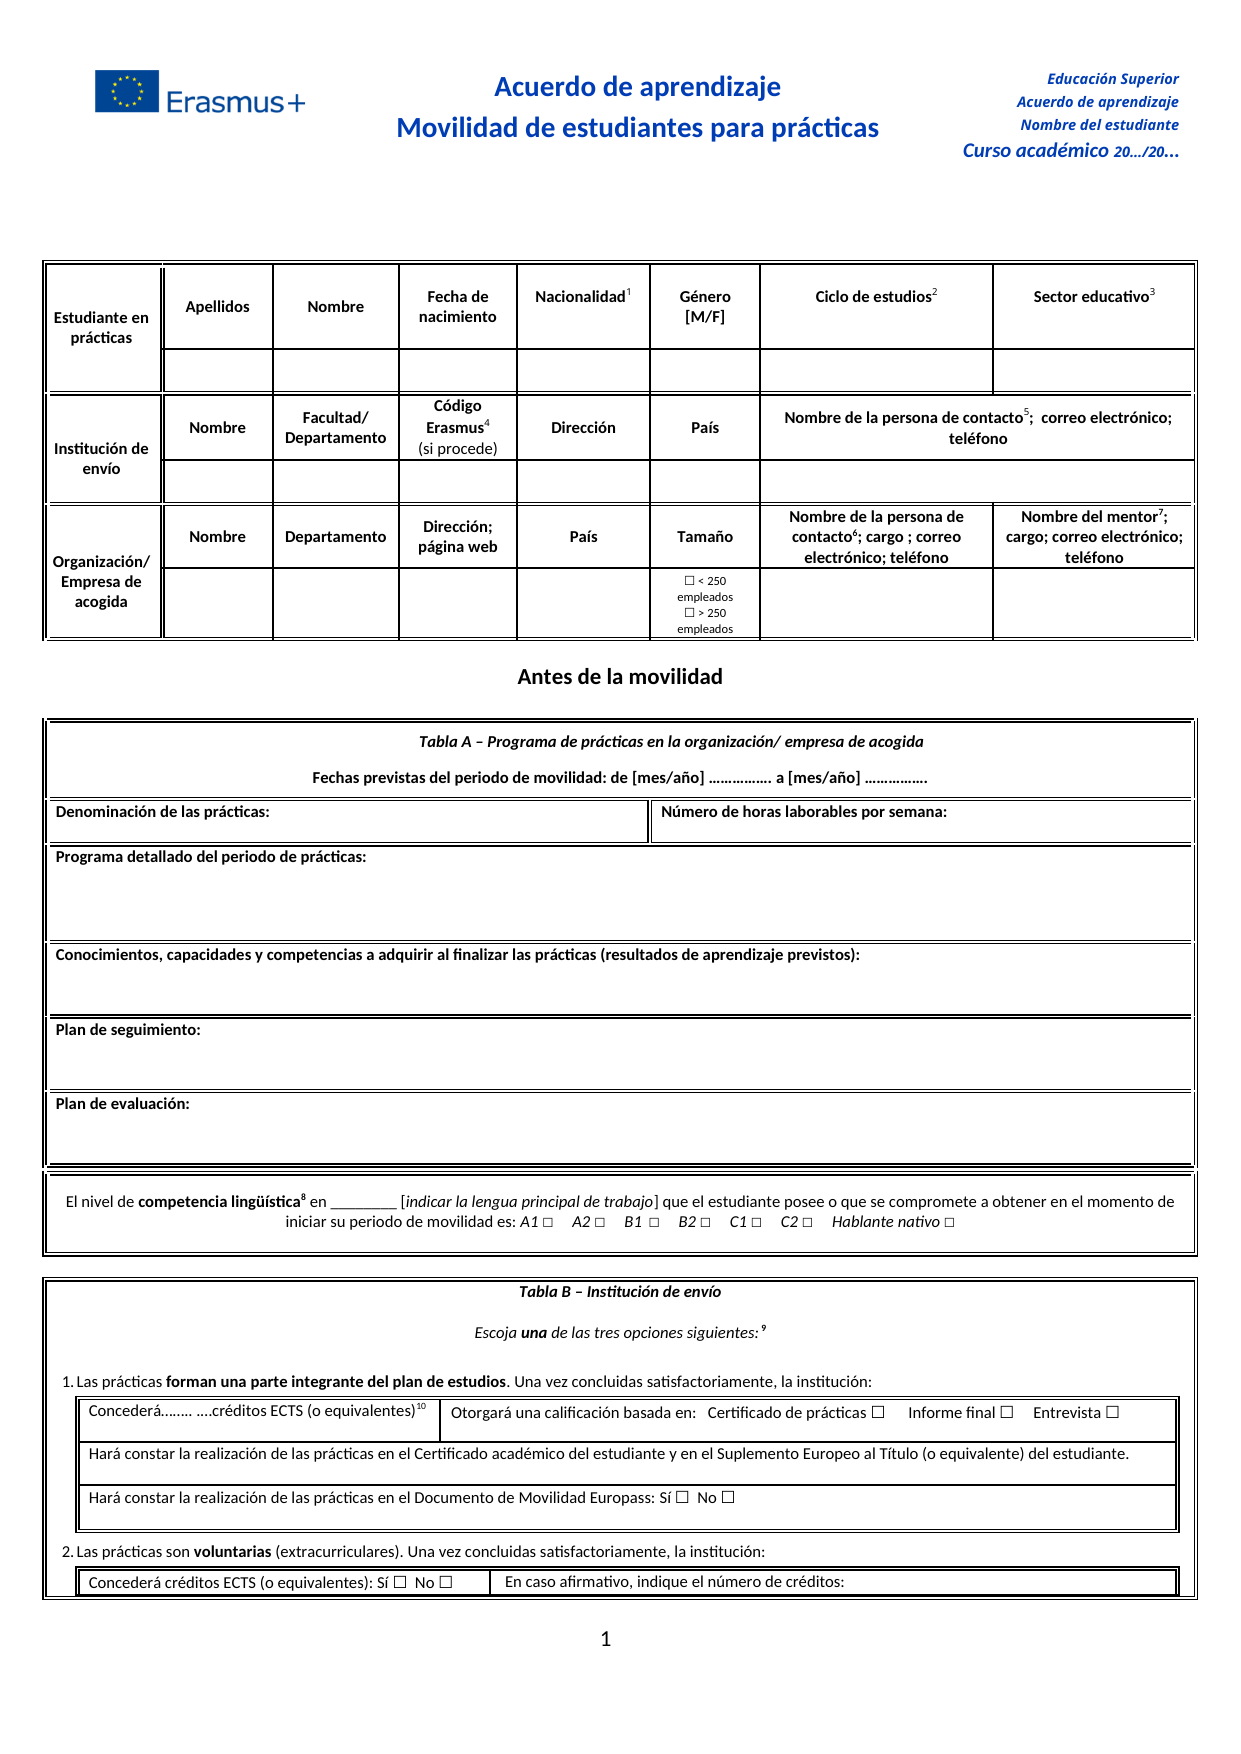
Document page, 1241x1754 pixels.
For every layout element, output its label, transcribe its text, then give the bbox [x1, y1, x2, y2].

table_cell [400, 350, 516, 391]
table_header Estudiante en prácticas [47, 265, 162, 391]
table_cell [165, 569, 272, 637]
table_cell Departamento [274, 506, 398, 567]
table_cell [165, 350, 272, 391]
table_cell Fechas previstas del periodo de movilidad: de [mes/año] ……………. a [mes/año] ……………. [47, 760, 1194, 796]
table_cell Nombre de la persona de contacto; cargo ; correo electrónico; teléfono [761, 506, 992, 567]
table_cell < 250 empleados > 250 empleados [651, 569, 759, 637]
table_cell [651, 350, 759, 391]
table_cell Dirección [518, 396, 649, 459]
table_cell Programa detallado del periodo de prácticas: [44, 842, 1196, 939]
table_cell [44, 718, 147, 759]
table_cell [761, 569, 992, 637]
table_cell [518, 569, 649, 637]
table_cell [518, 350, 649, 391]
table_cell Código Erasmus (si procede) [400, 396, 516, 459]
table_cell [651, 461, 759, 502]
table_cell Antes de la movilidad [44, 637, 1196, 718]
table_cell Plan de evaluación: [44, 1089, 1196, 1163]
table_cell [400, 569, 516, 637]
table_cell Denominación de las prácticas: [44, 796, 650, 842]
table_cell Facultad/ Departamento [274, 396, 398, 459]
table_header Apellidos [163, 265, 272, 348]
table_cell Nombre [165, 396, 272, 459]
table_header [47, 1282, 1194, 1596]
table_cell [994, 569, 1194, 637]
table_cell [518, 461, 649, 502]
table_cell [274, 569, 398, 637]
table_cell El nivel de competencia lingüística en ________ [indicar la lengua principal de trabajo] que el estudiante posee o que se compromete a obtener en el momento de iniciar su periodo de movilidad es: A1 A2 B1 B2 C1 C2 Hablante nativo [44, 1171, 1196, 1252]
table_cell [761, 350, 992, 391]
table_cell Nombre [165, 506, 272, 567]
table_cell Número de horas laborables por semana: [650, 796, 1196, 842]
table_cell [761, 461, 1194, 502]
table_cell [400, 461, 516, 502]
table_header Género [M/F] [651, 265, 759, 348]
table_cell [994, 350, 1194, 391]
table_header Sector educativo [994, 265, 1194, 348]
table_cell Plan de seguimiento: [44, 1014, 1196, 1088]
table_cell Nombre de la persona de contacto; correo electrónico; teléfono [761, 391, 1196, 459]
table_cell Conocimientos, capacidades y competencias a adquirir al finalizar las prácticas (resultados de aprendizaje previstos): [44, 940, 1196, 1014]
table_cell País [518, 506, 649, 567]
table_header Nombre [274, 265, 398, 348]
table_cell [274, 461, 398, 502]
table_header Nacionalidad [518, 265, 649, 348]
table_cell [1065, 1163, 1196, 1171]
table_cell Tamaño [651, 506, 759, 567]
table_header Fecha de nacimiento [400, 265, 516, 348]
table_cell Dirección; página web [400, 506, 516, 567]
table_cell [44, 1163, 147, 1171]
table_cell País [651, 396, 759, 459]
table_cell [274, 350, 398, 391]
table_cell [165, 461, 272, 502]
table_cell Nombre del mentor; cargo; correo electrónico; teléfono [994, 502, 1196, 567]
table_header Ciclo de estudios [761, 265, 992, 348]
table_cell Tabla A – Programa de prácticas en la organización/ empresa de acogida [147, 718, 1196, 759]
picture [95, 70, 306, 113]
table_cell Organización/ Empresa de acogida [44, 502, 162, 637]
table_cell Institución de envío [44, 391, 162, 502]
